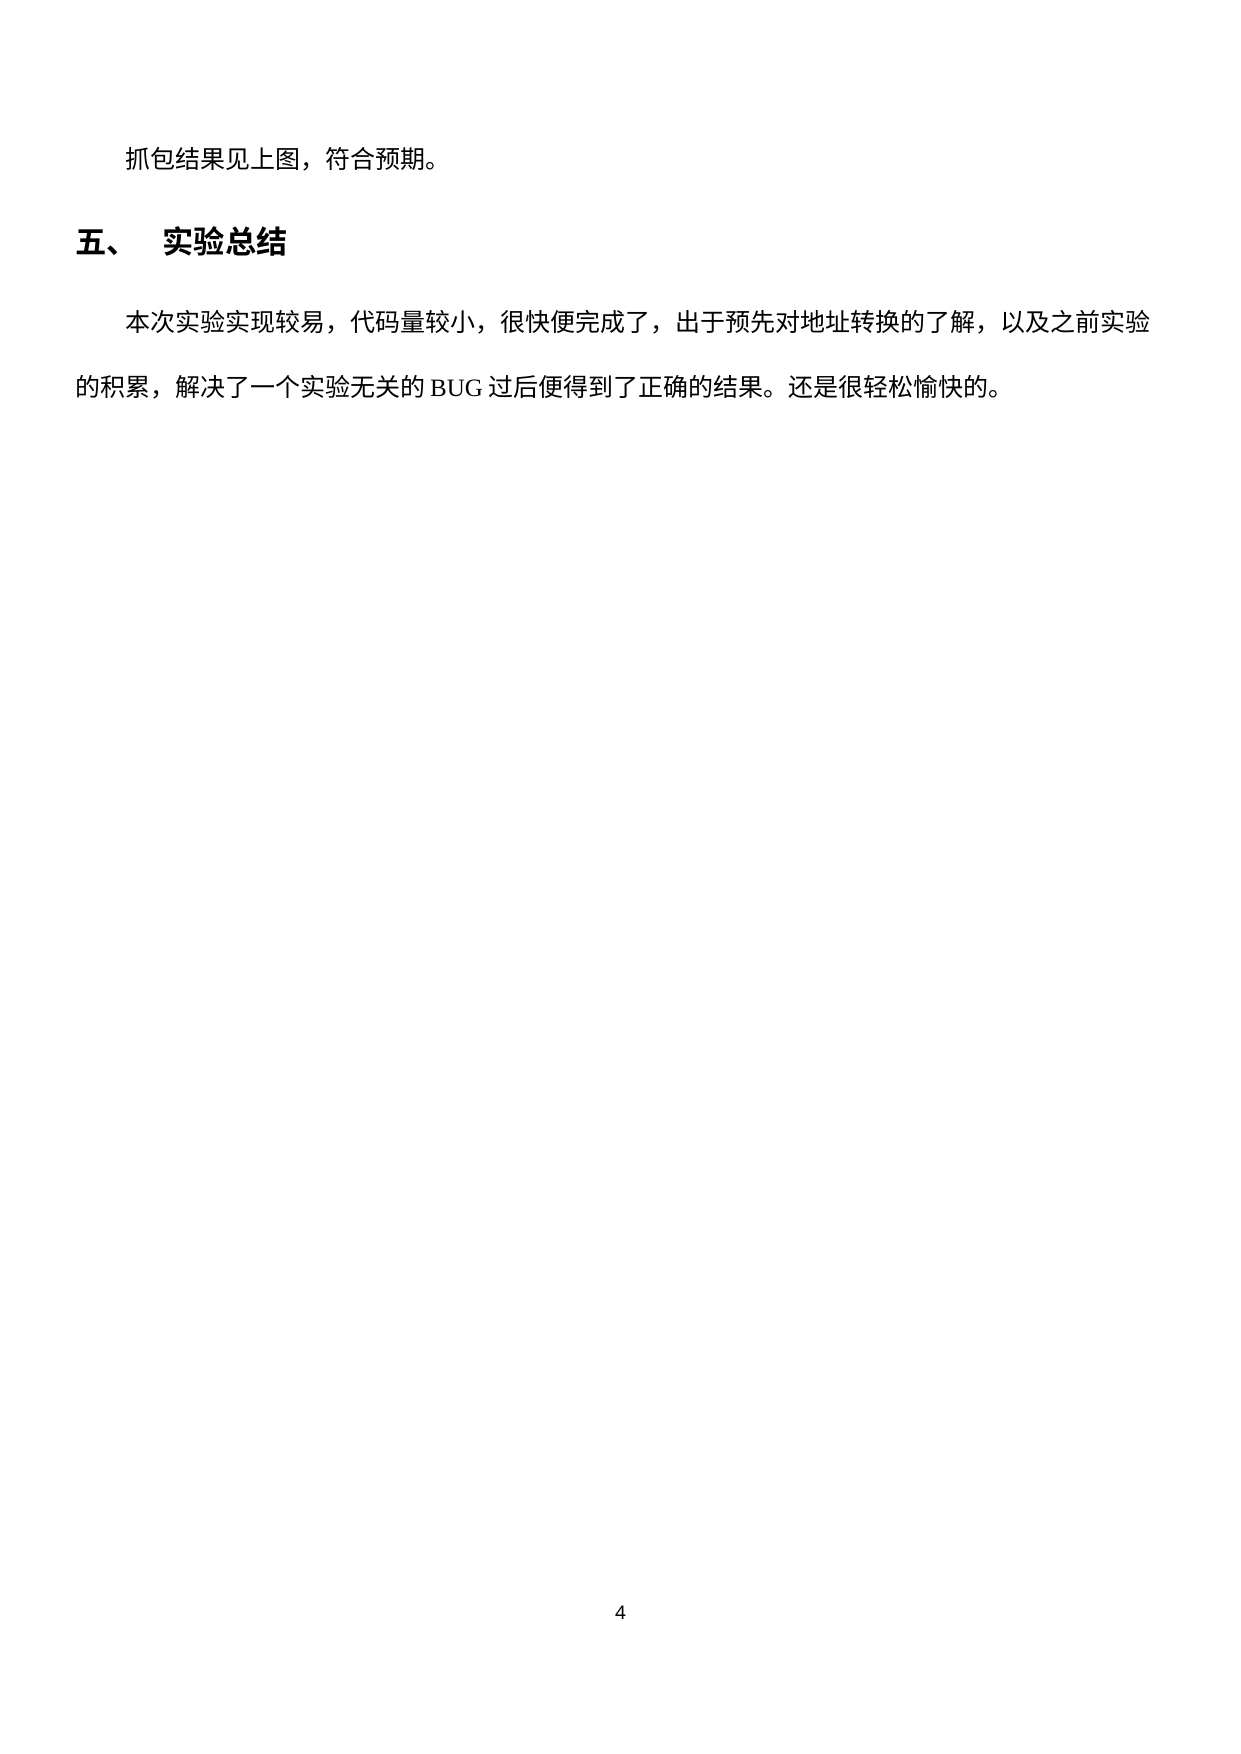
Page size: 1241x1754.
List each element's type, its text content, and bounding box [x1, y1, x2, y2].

text 实验总结 [75, 207, 1165, 272]
text 本次实验实现较易，代码量较小，很快便完成了，出于预先对地址转换的了解，以及之前实验的积累，解决了一个实验无关的BUG过后便得到了正确的结果。还是很轻松愉快的。 [75, 288, 1165, 418]
text 抓包结果见上图，符合预期。 [75, 126, 1165, 191]
